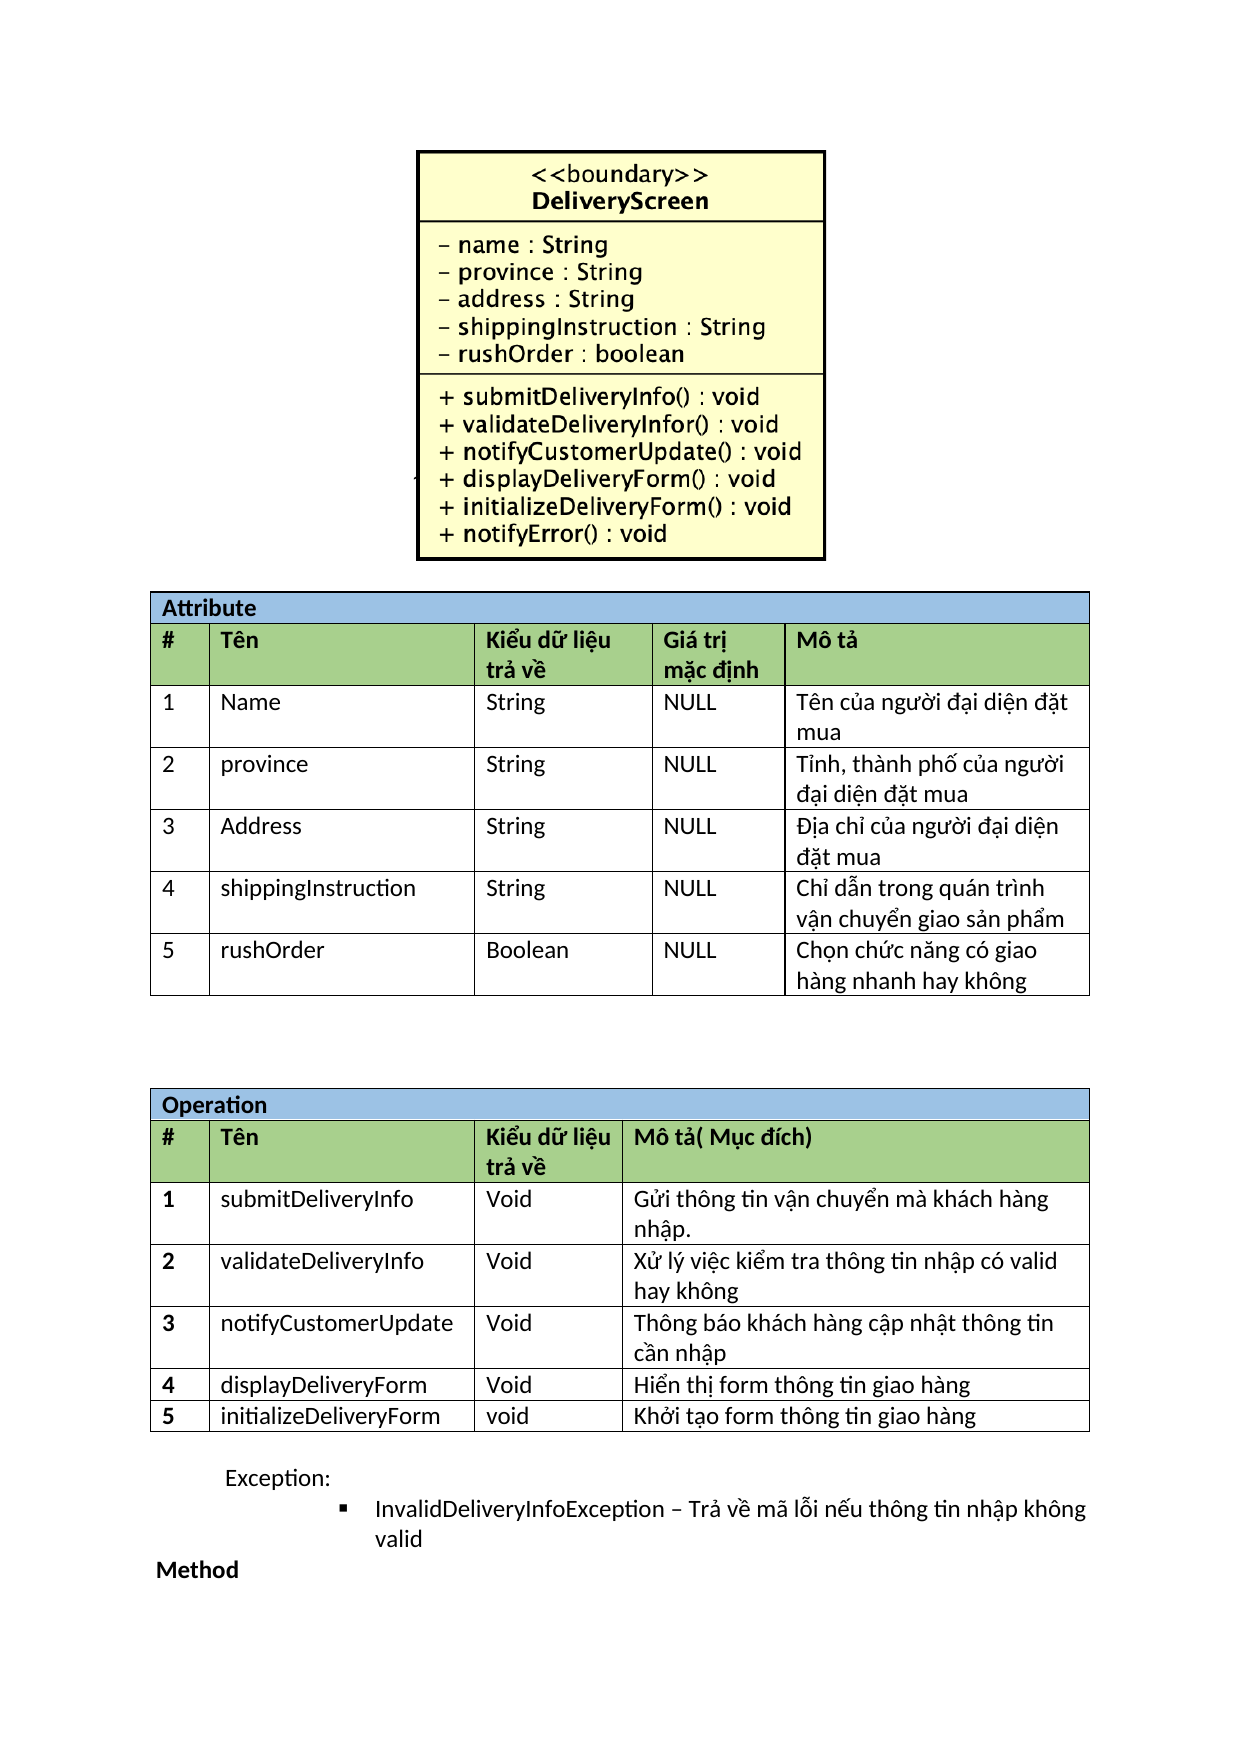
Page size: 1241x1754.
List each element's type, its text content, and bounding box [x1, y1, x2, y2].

table_cell rushOrder [210, 934, 474, 995]
table_cell 5 [151, 934, 209, 995]
table_header Operation [151, 1089, 1089, 1119]
table_cell notifyCustomerUpdate [210, 1307, 474, 1368]
table_cell Mô tả [786, 624, 1089, 685]
table_cell validateDeliveryInfo [210, 1245, 474, 1306]
table_cell Name [210, 686, 474, 747]
table_cell Gửi thông tin vận chuyển mà khách hàng nhập. [623, 1183, 1089, 1244]
text Exception: [150, 1463, 1090, 1493]
table_cell String [475, 748, 652, 809]
table_cell Kiểu dữ liệu trả về [475, 1121, 622, 1182]
table_cell NULL [653, 934, 784, 995]
table_cell Tỉnh, thành phố của người đại diện đặt mua [786, 748, 1089, 809]
table_cell displayDeliveryForm [210, 1369, 474, 1399]
table_header Attribute [151, 593, 1089, 623]
table_cell submitDeliveryInfo [210, 1183, 474, 1244]
table_cell Void [475, 1183, 622, 1244]
table_cell 1 [151, 1183, 209, 1244]
table_cell Void [475, 1369, 622, 1399]
table_cell NULL [653, 686, 784, 747]
table_cell Void [475, 1307, 622, 1368]
picture [413, 150, 827, 561]
table_cell Chỉ dẫn trong quán trình vận chuyển giao sản phẩm [786, 872, 1089, 933]
table_cell Địa chỉ của người đại diện đặt mua [786, 810, 1089, 871]
table_cell Kiểu dữ liệu trả về [475, 624, 652, 685]
table_cell Mô tả( Mục đích) [623, 1121, 1089, 1182]
table_cell 3 [151, 1307, 209, 1368]
table_cell shippingInstruction [210, 872, 474, 933]
table_cell province [210, 748, 474, 809]
table_cell Boolean [475, 934, 652, 995]
table_cell Giá trị mặc định [653, 624, 784, 685]
table_cell Void [475, 1245, 622, 1306]
table_cell 4 [151, 872, 209, 933]
table_cell NULL [653, 748, 784, 809]
table_cell Address [210, 810, 474, 871]
table_cell 4 [151, 1369, 209, 1399]
table_cell Hiển thị form thông tin giao hàng [623, 1369, 1089, 1399]
table_cell String [475, 872, 652, 933]
table_cell Khởi tạo form thông tin giao hàng [623, 1401, 1089, 1431]
list InvalidDeliveryInfoException – Trả về mã lỗi nếu thông tin nhập không valid [337, 1493, 1090, 1554]
table_cell Tên của người đại diện đặt mua [786, 686, 1089, 747]
table_cell Chọn chức năng có giao hàng nhanh hay không [786, 934, 1089, 995]
table_cell Thông báo khách hàng cập nhật thông tin cần nhập [623, 1307, 1089, 1368]
table_cell initializeDeliveryForm [210, 1401, 474, 1431]
table_cell Tên [210, 624, 474, 685]
table_cell NULL [653, 872, 784, 933]
table_cell 2 [151, 1245, 209, 1306]
table_cell void [475, 1401, 622, 1431]
table_cell Xử lý việc kiểm tra thông tin nhập có valid hay không [623, 1245, 1089, 1306]
table_cell 3 [151, 810, 209, 871]
table_cell String [475, 810, 652, 871]
text Method [150, 1554, 1090, 1585]
table_cell NULL [653, 810, 784, 871]
table_cell 2 [151, 748, 209, 809]
table_cell Tên [210, 1121, 474, 1182]
table_cell 1 [151, 686, 209, 747]
table_cell 5 [151, 1401, 209, 1431]
table_cell # [151, 624, 209, 685]
table_cell # [151, 1121, 209, 1182]
table_cell String [475, 686, 652, 747]
